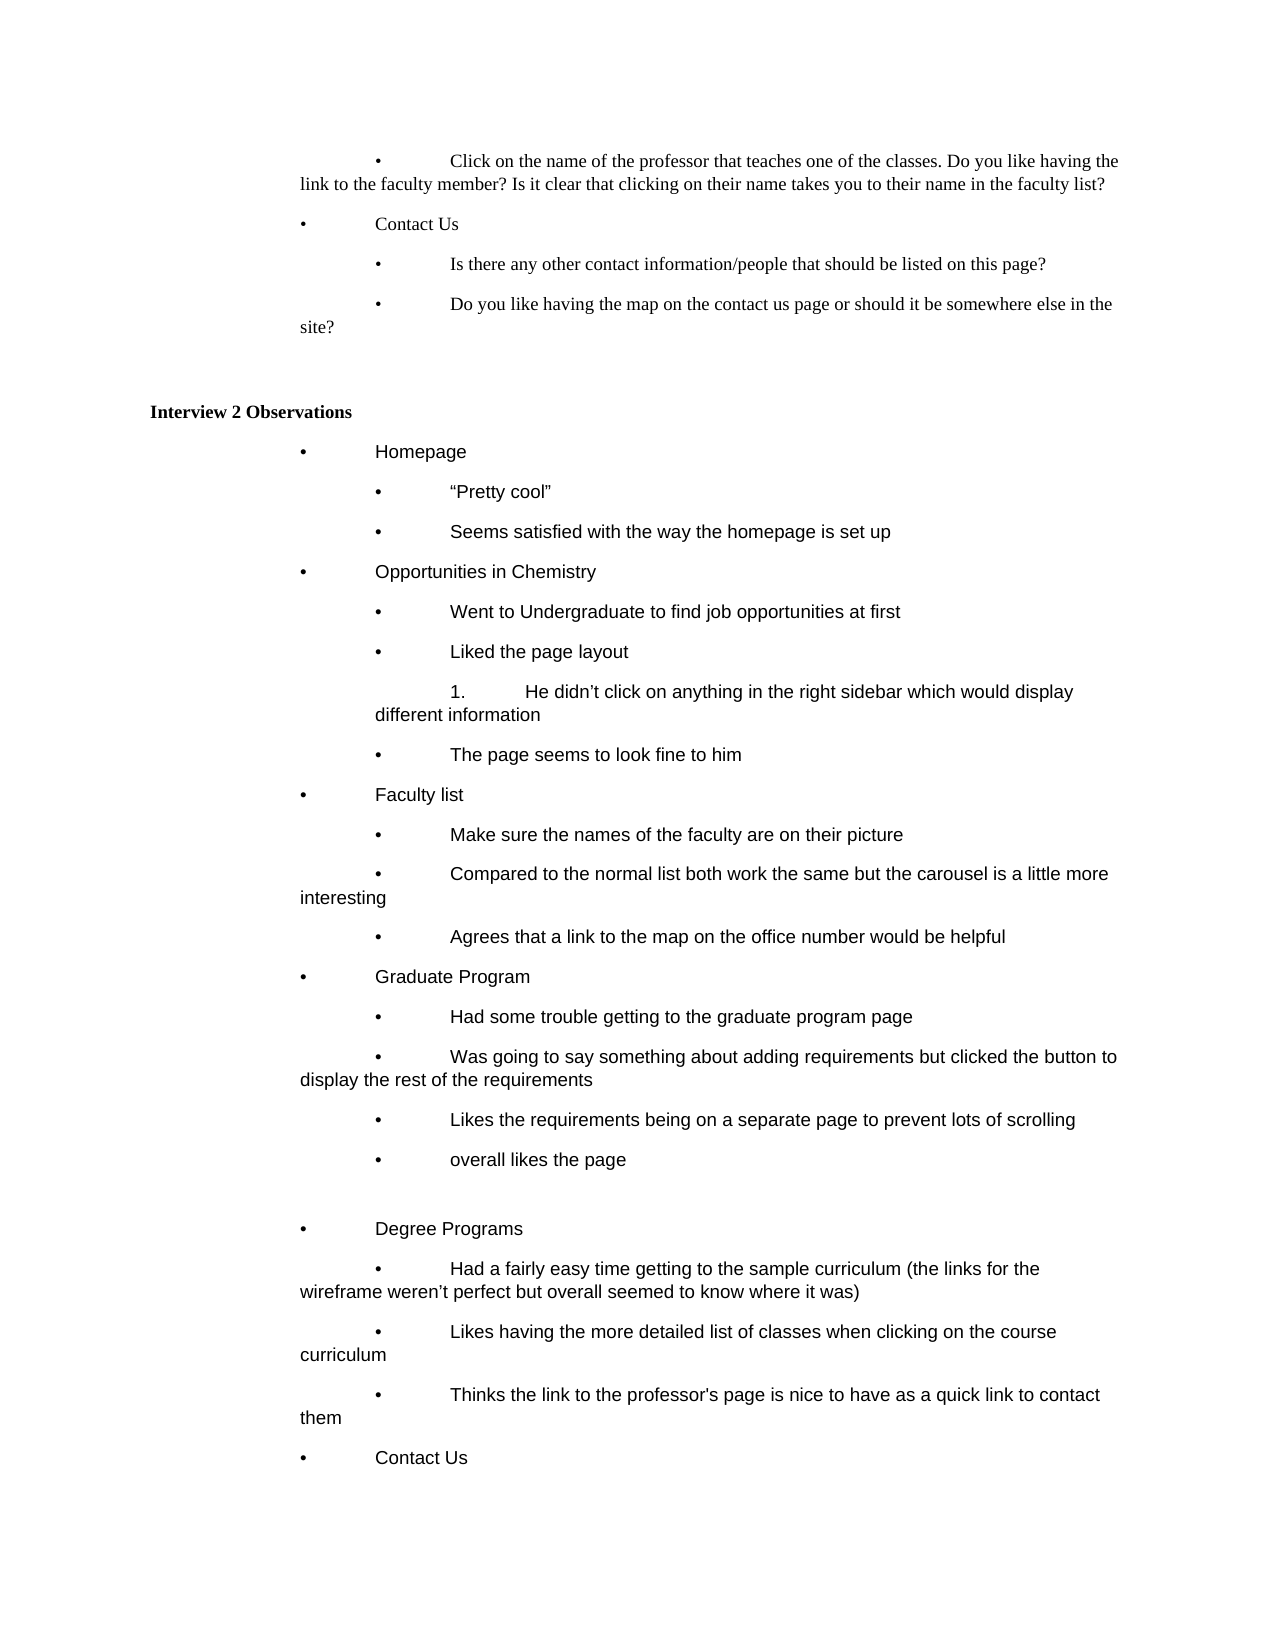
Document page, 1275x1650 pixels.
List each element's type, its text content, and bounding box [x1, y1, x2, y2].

text • Graduate Program [225, 966, 1125, 988]
text • “Pretty cool” [300, 481, 1125, 502]
text • Click on the name of the professor that teaches one of the classes. Do you like having the link to the faculty member? Is it clear that clicking on their name takes you to their name in the faculty list? [300, 150, 1125, 195]
text • Faculty list [225, 783, 1125, 805]
text • Had a fairly easy time getting to the sample curriculum (the links for the wireframe weren’t perfect but overall seemed to know where it was) [300, 1258, 1125, 1302]
text • Contact Us [225, 213, 1125, 235]
text • Thinks the link to the professor's page is nice to have as a quick link to contact them [300, 1384, 1125, 1429]
text 1. He didn’t click on anything in the right sidebar which would display different information [375, 680, 1125, 725]
text • Likes the requirements being on a separate page to prevent lots of scrolling [300, 1109, 1125, 1131]
text • Was going to say something about adding requirements but clicked the button to display the rest of the requirements [300, 1046, 1125, 1091]
text • Likes having the more detailed list of classes when clicking on the course curriculum [300, 1321, 1125, 1366]
text • Seems satisfied with the way the homepage is set up [300, 521, 1125, 542]
text • The page seems to look fine to him [300, 743, 1125, 765]
text • Compared to the normal list both work the same but the carousel is a little more interesting [300, 863, 1125, 908]
text • Is there any other contact information/people that should be listed on this page? [300, 253, 1125, 274]
text • Liked the page layout [300, 641, 1125, 662]
text • Make sure the names of the faculty are on their picture [300, 823, 1125, 845]
text • Homepage [225, 441, 1125, 463]
text • Degree Programs [225, 1218, 1125, 1239]
text Interview 2 Observations [150, 401, 1125, 423]
text • overall likes the page [300, 1149, 1125, 1199]
text • Opportunities in Chemistry [225, 561, 1125, 582]
text • Had some trouble getting to the graduate program page [300, 1006, 1125, 1028]
text • Agrees that a link to the map on the office number would be helpful [300, 926, 1125, 948]
text • Went to Undergraduate to find job opportunities at first [300, 601, 1125, 622]
text • Contact Us [225, 1447, 1125, 1469]
text • Do you like having the map on the contact us page or should it be somewhere else in the site? [300, 293, 1125, 338]
